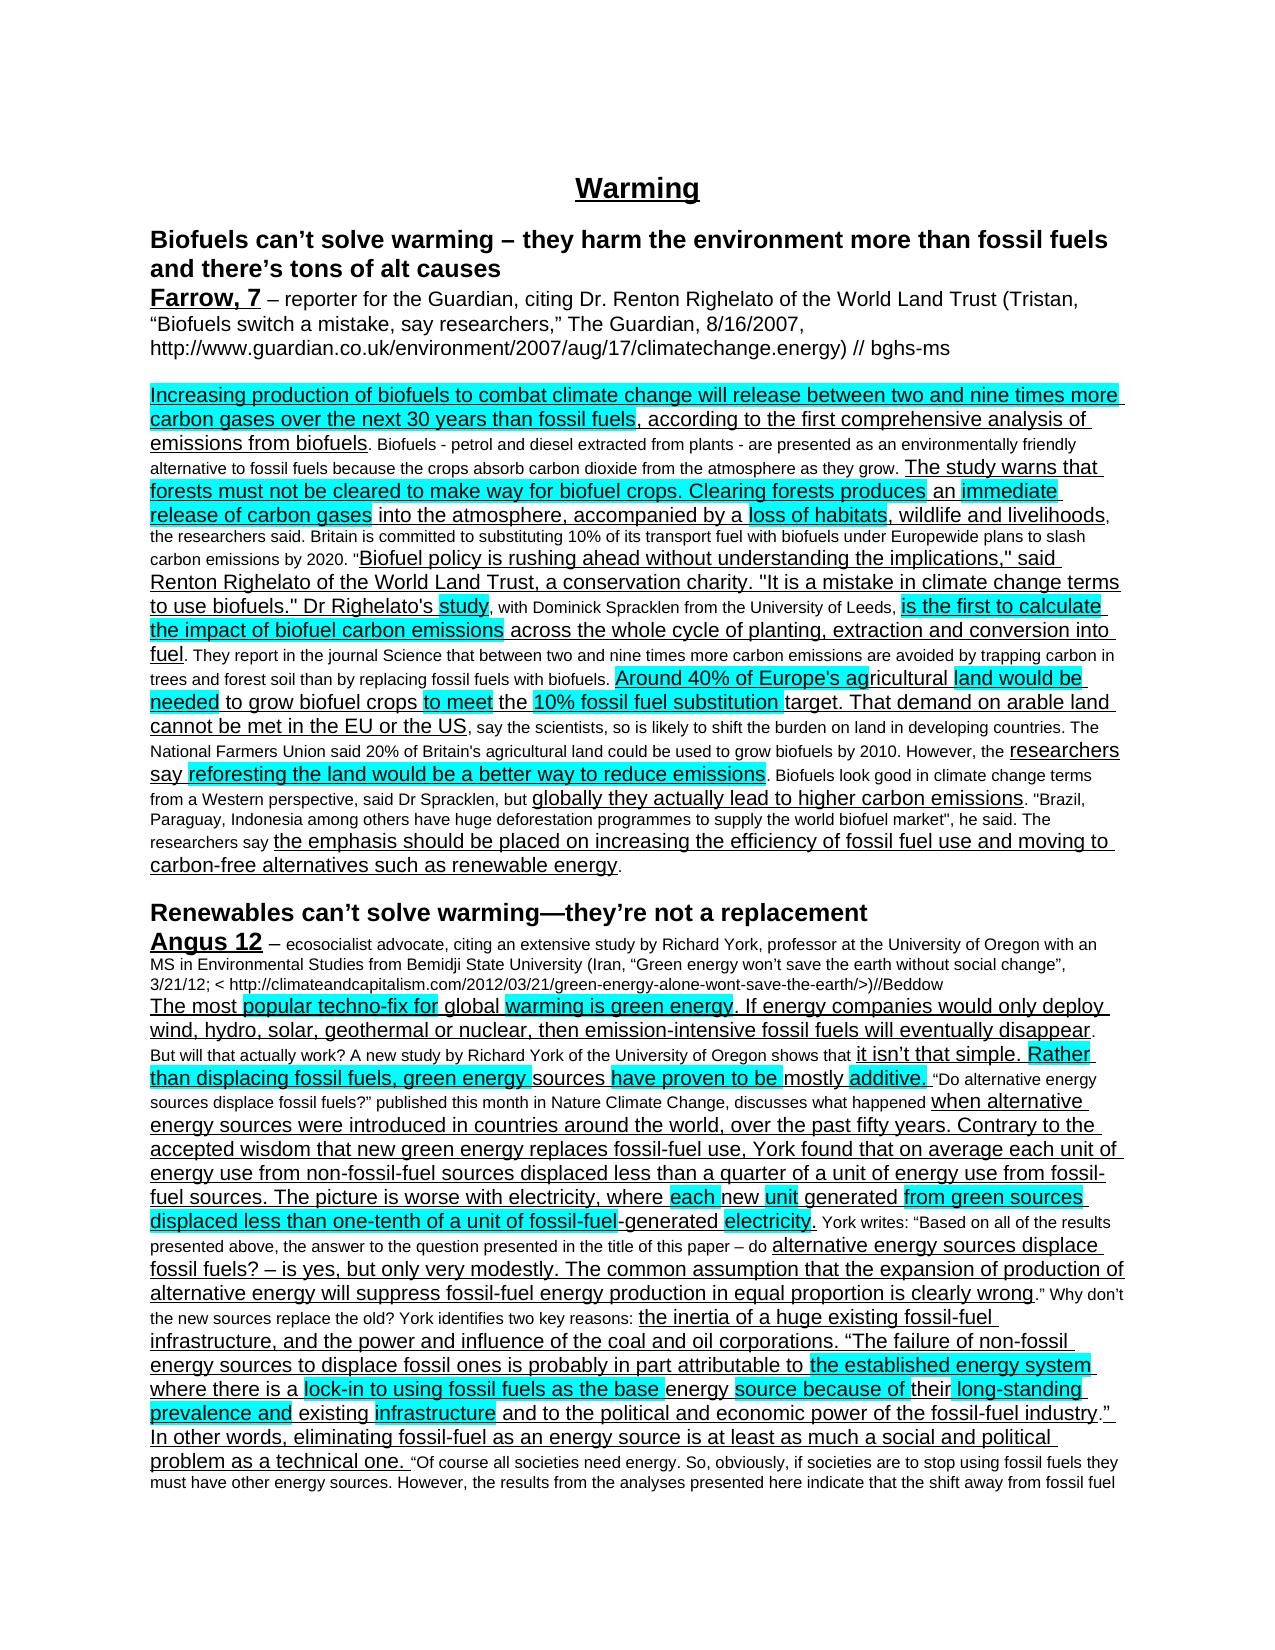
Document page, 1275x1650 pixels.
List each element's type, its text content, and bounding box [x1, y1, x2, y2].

subtitle Warming [150, 171, 1125, 204]
text Increasing production of biofuels to combat climate change will release between two and nine times more carbon gases over the next 30 years than fossil fuels, according to the first comprehensive analysis of emissions from biofuels. Biofuels - petrol and diesel extracted from plants - are presented as an environmentally friendly alternative to fossil fuels because the crops absorb carbon dioxide from the atmosphere as they grow. The study warns that forests must not be cleared to make way for biofuel crops. Clearing forests produces an immediate release of carbon gases into the atmosphere, accompanied by a loss of habitats, wildlife and livelihoods, the researchers said. Britain is committed to substituting 10% of its transport fuel with biofuels under Europewide plans to slash carbon emissions by 2020. "Biofuel policy is rushing ahead without understanding the implications," said Renton Righelato of the World Land Trust, a conservation charity. "It is a mistake in climate change terms to use biofuels." Dr Righelato's study, with Dominick Spracklen from the University of Leeds, is the first to calculate the impact of biofuel carbon emissions across the whole cycle of planting, extraction and conversion into fuel. They report in the journal Science that between two and nine times more carbon emissions are avoided by trapping carbon in trees and forest soil than by replacing fossil fuels with biofuels. Around 40% of Europe's agricultural land would be needed to grow biofuel crops to meet the 10% fossil fuel substitution target. That demand on arable land cannot be met in the EU or the US, say the scientists, so is likely to shift the burden on land in developing countries. The National Farmers Union said 20% of Britain's agricultural land could be used to grow biofuels by 2010. However, the researchers say reforesting the land would be a better way to reduce emissions. Biofuels look good in climate change terms from a Western perspective, said Dr Spracklen, but globally they actually lead to higher carbon emissions. "Brazil, Paraguay, Indonesia among others have huge deforestation programmes to supply the world biofuel market", he said. The researchers say the emphasis should be placed on increasing the efficiency of fossil fuel use and moving to carbon-free alternatives such as renewable energy. [150, 405, 1125, 877]
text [150, 1279, 1125, 1492]
text Farrow, 7 – reporter for the Guardian, citing Dr. Renton Righelato of the World Land Trust (Tristan, “Biofuels switch a mistake, say researchers,” The Guardian, 8/16/2007, http://www.guardian.co.uk/environment/2007/aug/17/climatechange.energy) // bghs-ms [150, 283, 1125, 359]
subtitle Renewables can’t solve warming—they’re not a replacement [150, 898, 1125, 926]
subtitle Biofuels can’t solve warming – they harm the environment more than fossil fuels and there’s tons of alt causes [150, 225, 1125, 283]
text Angus 12 – ecosocialist advocate, citing an extensive study by Richard York, professor at the University of Oregon with an MS in Environmental Studies from Bemidji State University (Iran, “Green energy won’t save the earth without social change”, 3/21/12; < http://climateandcapitalism.com/2012/03/21/green-energy-alone-wont-save-the-earth/>)//Beddow [150, 926, 1125, 993]
